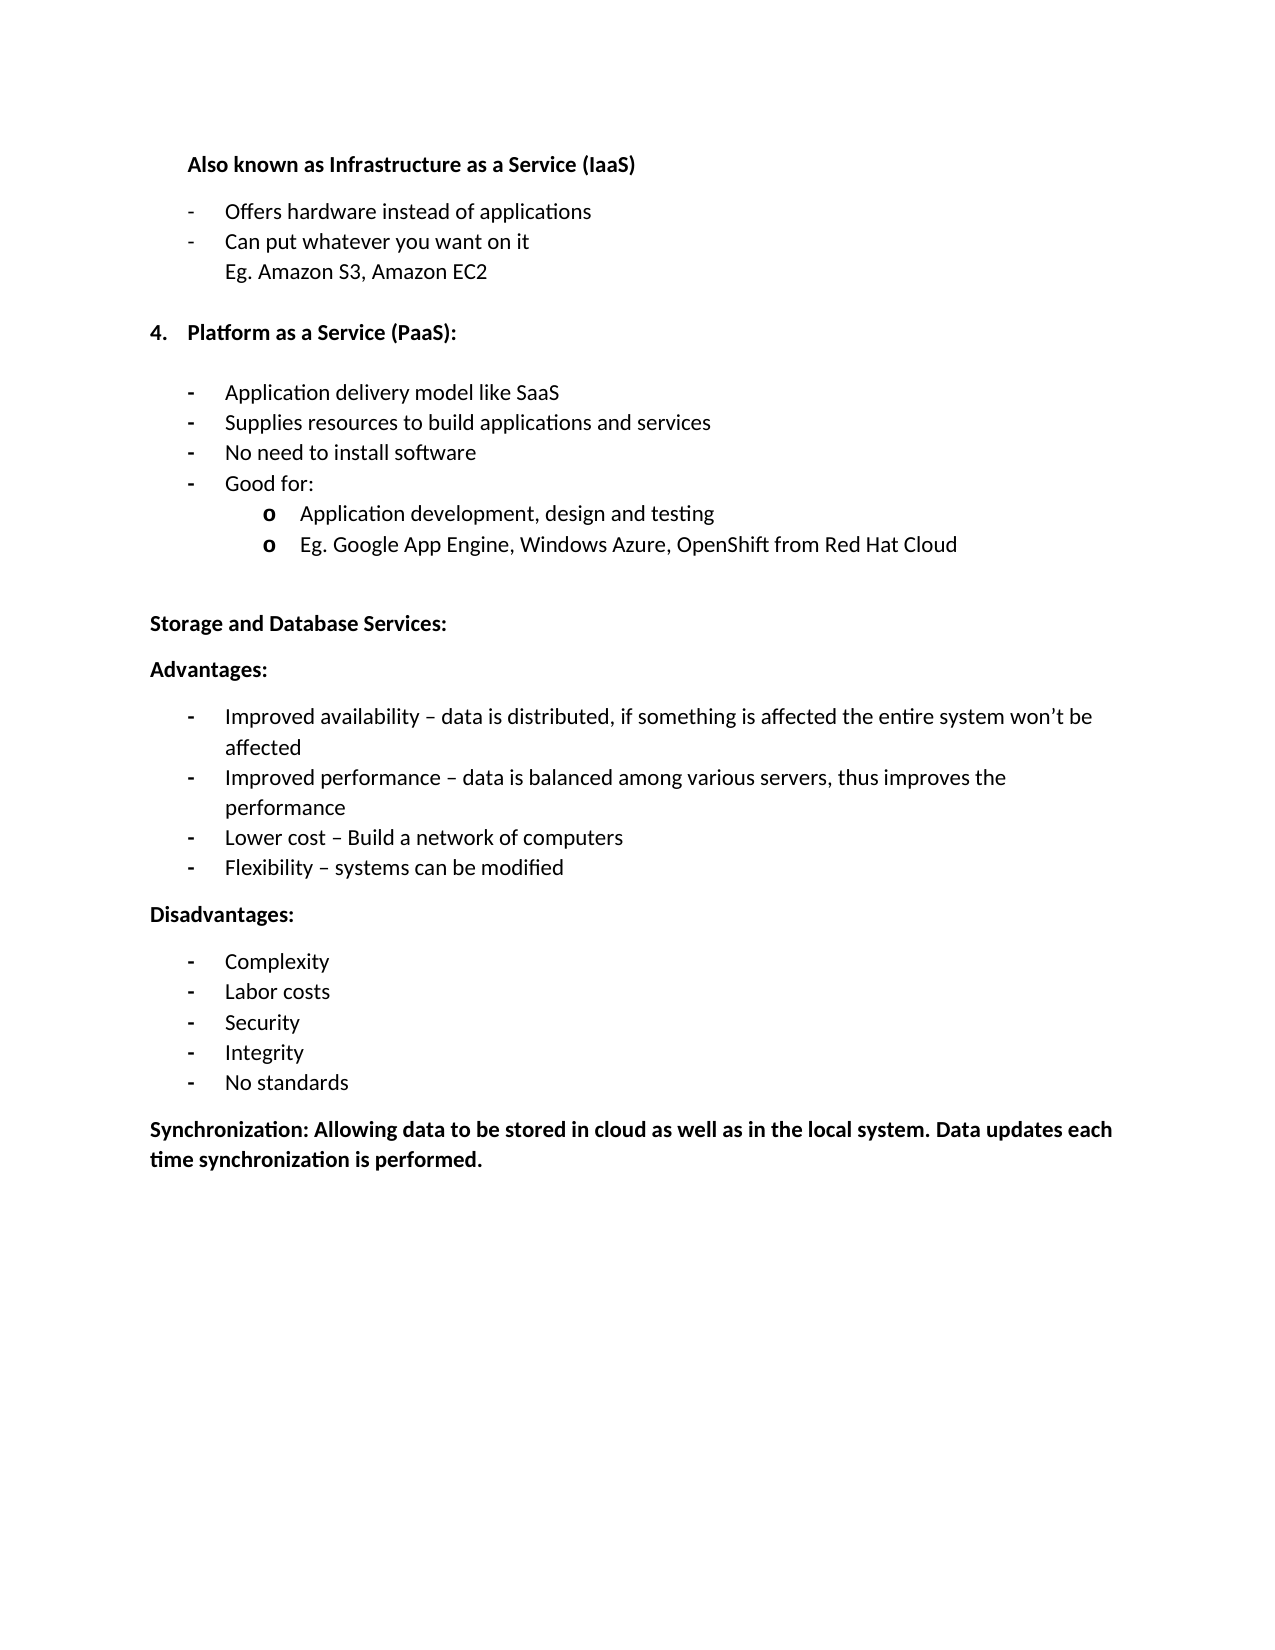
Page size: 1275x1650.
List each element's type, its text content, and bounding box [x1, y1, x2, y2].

list Flexibility – systems can be modified [187, 853, 1125, 882]
list Lower cost – Build a network of computers [187, 823, 1125, 851]
list Security [187, 1008, 1125, 1036]
list Good for: [187, 469, 1125, 497]
list Can put whatever you want on it [187, 227, 1125, 255]
text Synchronization: Allowing data to be stored in cloud as well as in the local system. Data updates each time synchronization is performed. [150, 1115, 1125, 1173]
list Improved availability – data is distributed, if something is affected the entire system won’t be affected [187, 702, 1125, 761]
text Also known as Infrastructure as a Service (IaaS) [150, 150, 1125, 178]
list Integrity [187, 1038, 1125, 1066]
list Labor costs [187, 977, 1125, 1006]
text Disadvantages: [150, 900, 1125, 928]
text Storage and Database Services: [150, 609, 1125, 637]
list Application delivery model like SaaS [187, 378, 1125, 406]
list Supplies resources to build applications and services [187, 408, 1125, 436]
list Platform as a Service (PaaS): [150, 318, 1125, 346]
list No standards [187, 1068, 1125, 1096]
list Improved performance – data is balanced among various servers, thus improves the performance [187, 763, 1125, 821]
list Eg. Google App Engine, Windows Azure, OpenShift from Red Hat Cloud [262, 530, 1125, 559]
text Advantages: [150, 656, 1125, 684]
list Eg. Amazon S3, Amazon EC2 [225, 257, 1125, 285]
list No need to install software [187, 438, 1125, 467]
list Application development, design and testing [262, 499, 1125, 528]
list Complexity [187, 947, 1125, 975]
list Offers hardware instead of applications [187, 197, 1125, 225]
